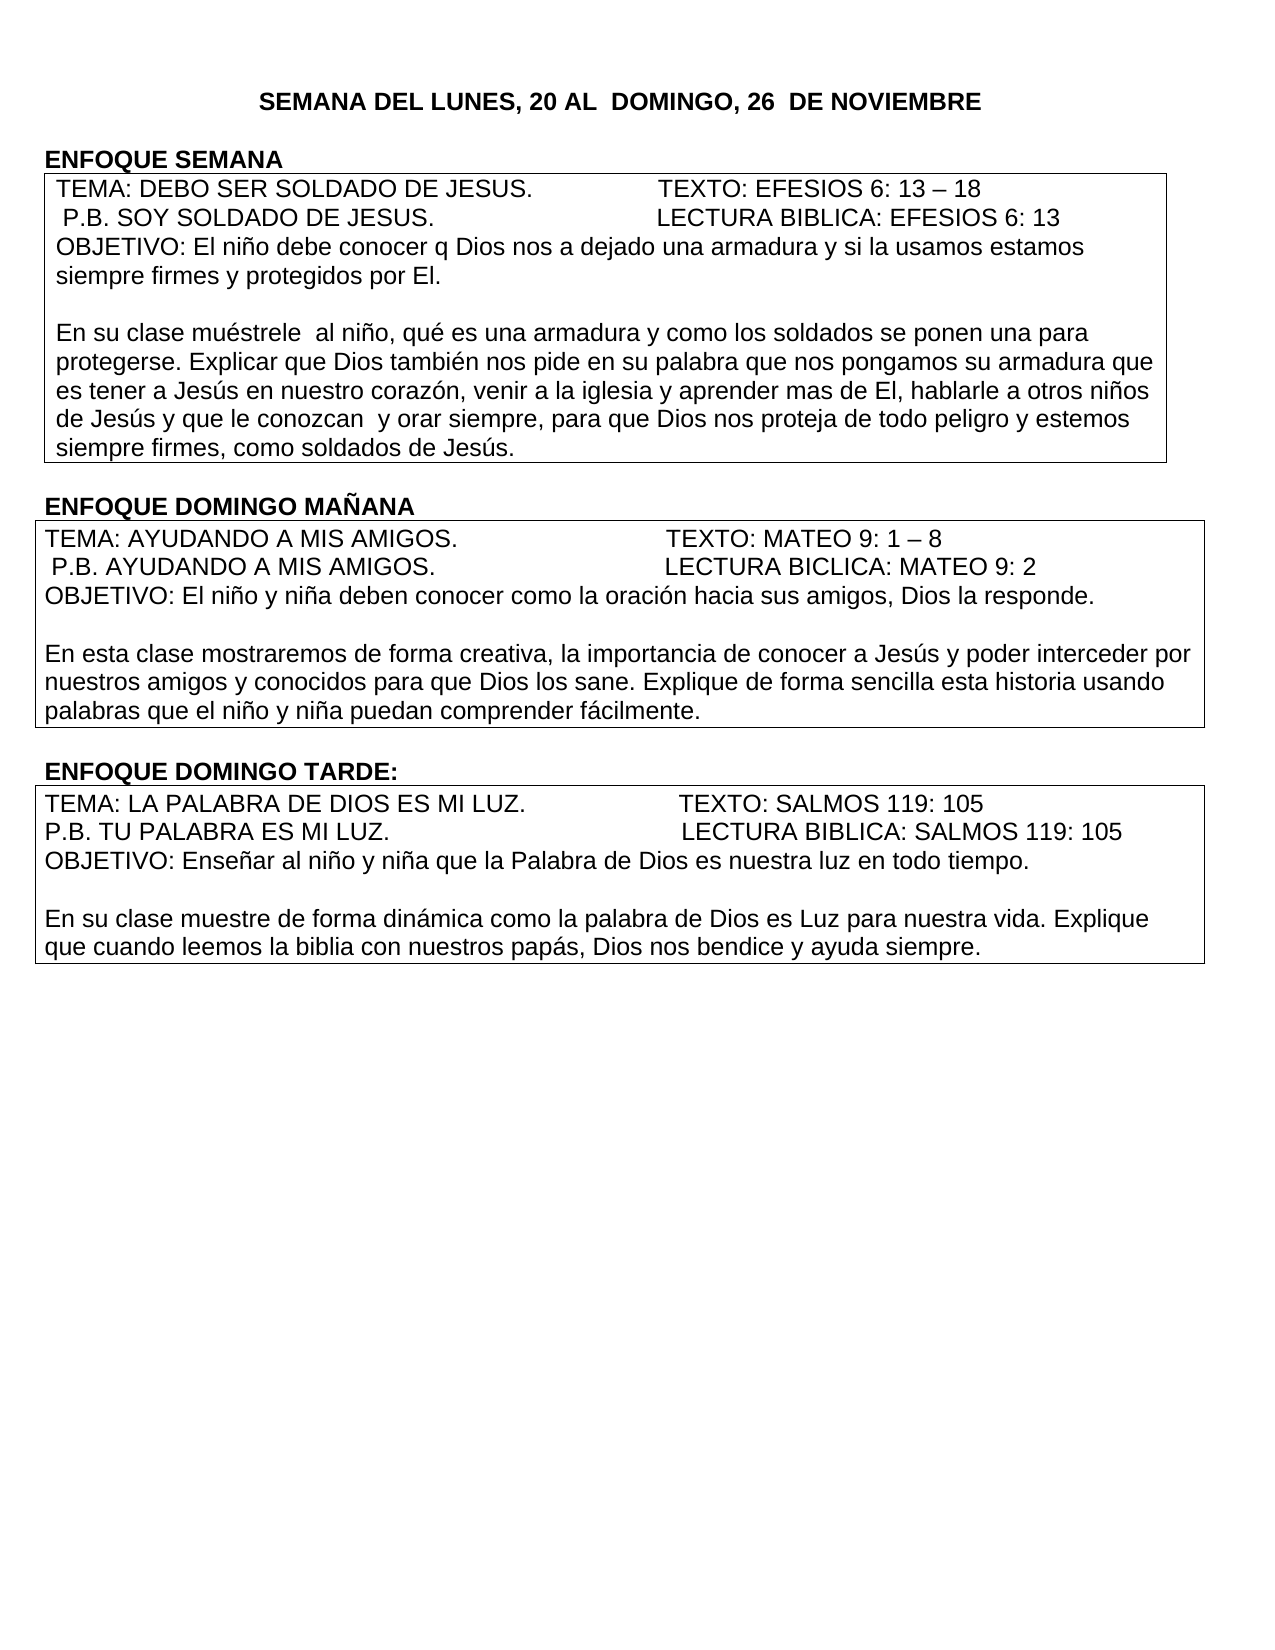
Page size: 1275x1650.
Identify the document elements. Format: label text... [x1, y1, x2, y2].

text OBJETIVO: El niño y niña deben conocer como la oración hacia sus amigos, Dios la responde. [44, 581, 1196, 610]
table_header TEMA: DEBO SER SOLDADO DE JESUS. TEXTO: EFESIOS 6: 13 – 18 P.B. SOY SOLDADO DE JESUS. LECTURA BIBLICA: EFESIOS 6: 13 OBJETIVO: El niño debe conocer q Dios nos a dejado una armadura y si la usamos estamos siempre firmes y protegidos por El. En su clase muéstrele al niño, qué es una armadura y como los soldados se ponen una para protegerse. Explicar que Dios también nos pide en su palabra que nos pongamos su armadura que es tener a Jesús en nuestro corazón, venir a la iglesia y aprender mas de El, hablarle a otros niños de Jesús y que le conozcan y orar siempre, para que Dios nos proteja de todo peligro y estemos siempre firmes, como soldados de Jesús. [45, 174, 1166, 462]
text P.B. AYUDANDO A MIS AMIGOS. LECTURA BICLICA: MATEO 9: 2 [44, 552, 1196, 581]
text TEMA: AYUDANDO A MIS AMIGOS. TEXTO: MATEO 9: 1 – 8 [36, 521, 1204, 552]
text ENFOQUE DOMINGO TARDE: [44, 757, 1196, 785]
text SEMANA DEL LUNES, 20 AL DOMINGO, 26 DE NOVIEMBRE [44, 87, 1196, 116]
text ENFOQUE SEMANA [44, 144, 1196, 173]
text En esta clase mostraremos de forma creativa, la importancia de conocer a Jesús y poder interceder por nuestros amigos y conocidos para que Dios los sane. Explique de forma sencilla esta historia usando palabras que el niño y niña puedan comprender fácilmente. [36, 635, 1204, 727]
text ENFOQUE DOMINGO MAÑANA [44, 492, 1196, 520]
text P.B. TU PALABRA ES MI LUZ. LECTURA BIBLICA: SALMOS 119: 105 [44, 817, 1196, 846]
text OBJETIVO: Enseñar al niño y niña que la Palabra de Dios es nuestra luz en todo tiempo. [44, 846, 1196, 875]
text TEMA: LA PALABRA DE DIOS ES MI LUZ. TEXTO: SALMOS 119: 105 [36, 786, 1204, 817]
text En su clase muestre de forma dinámica como la palabra de Dios es Luz para nuestra vida. Explique que cuando leemos la biblia con nuestros papás, Dios nos bendice y ayuda siempre. [36, 900, 1204, 963]
